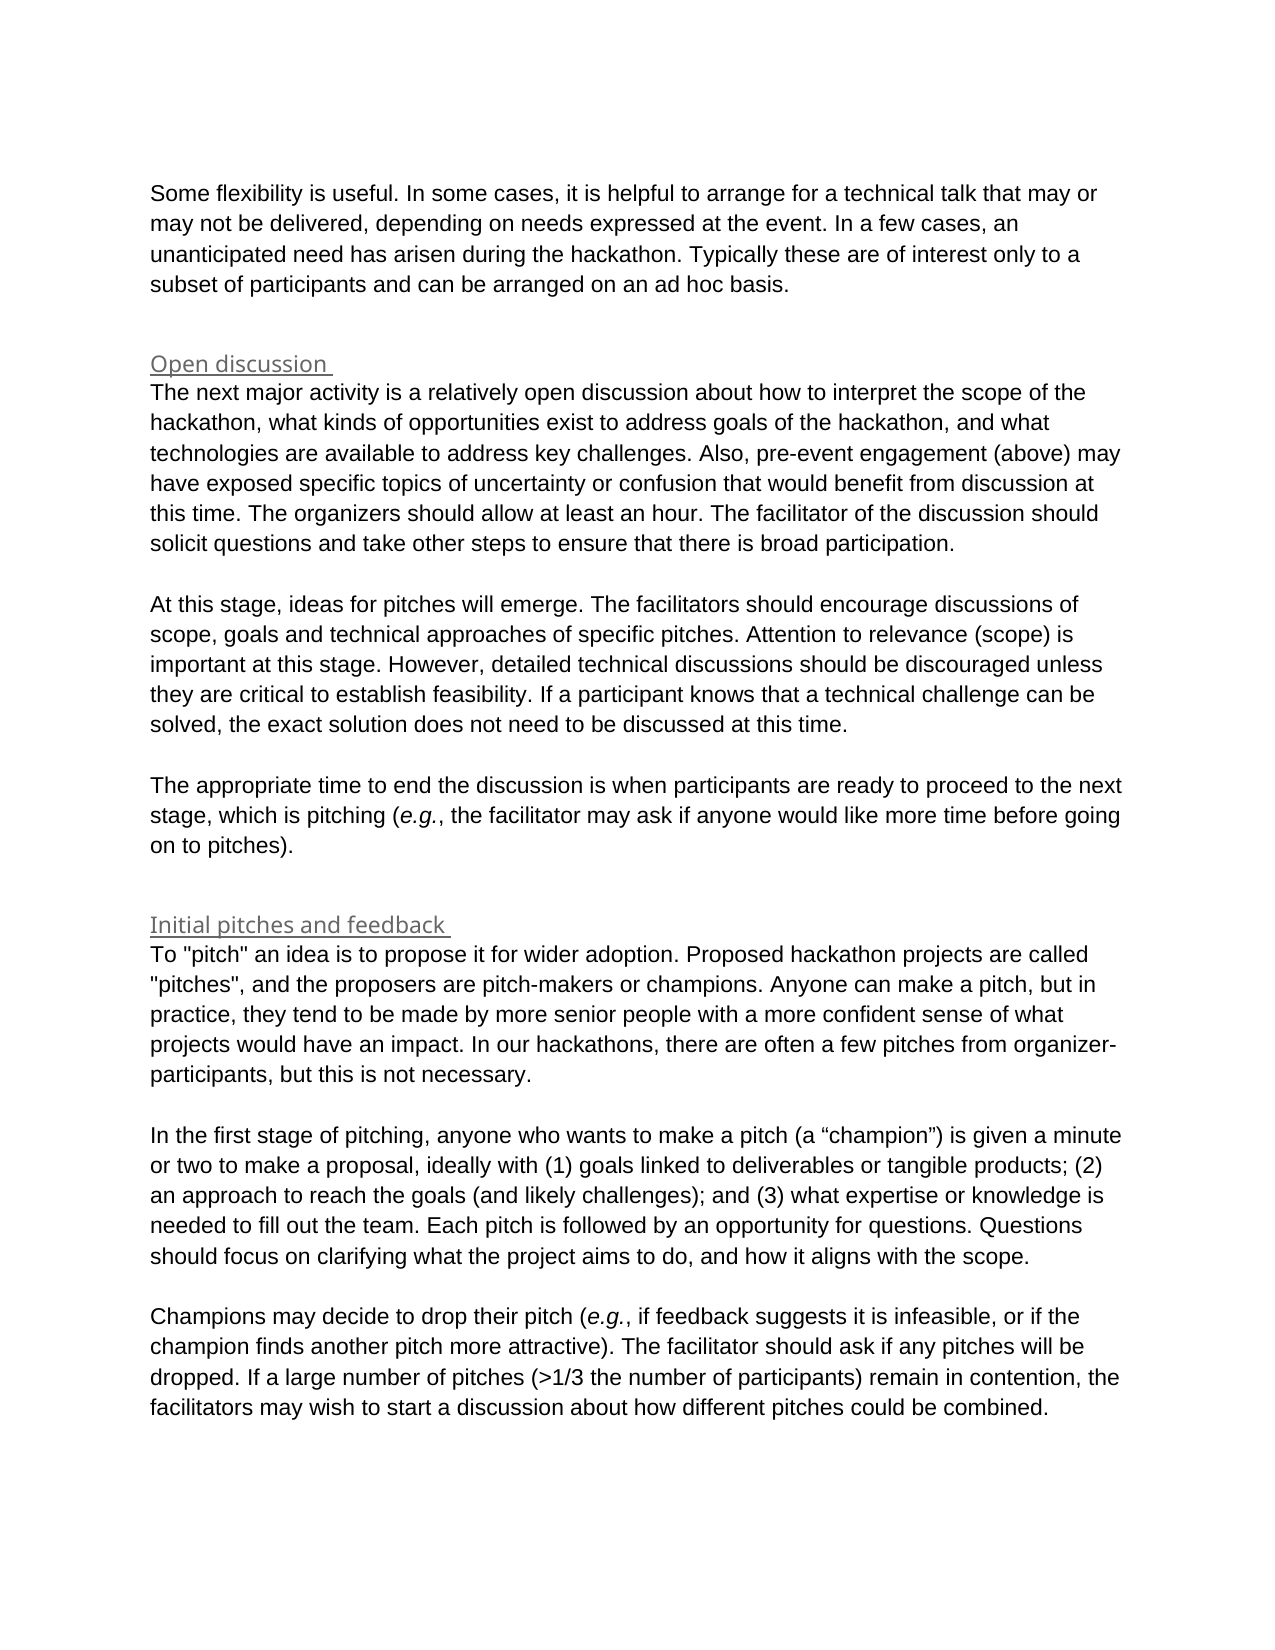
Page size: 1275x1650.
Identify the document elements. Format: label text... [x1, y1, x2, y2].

text The next major activity is a relatively open discussion about how to interpret the scope of the hackathon, what kinds of opportunities exist to address goals of the hackathon, and what technologies are available to address key challenges. Also, pre-event engagement (above) may have exposed specific topics of uncertainty or confusion that would benefit from discussion at this time. The organizers should allow at least an hour. The facilitator of the discussion should solicit questions and take other steps to ensure that there is broad participation. [150, 379, 1125, 557]
text In the first stage of pitching, anyone who wants to make a pitch (a “champion”) is given a minute or two to make a proposal, ideally with (1) goals linked to deliverables or tangible products; (2) an approach to reach the goals (and likely challenges); and (3) what expertise or knowledge is needed to fill out the team. Each pitch is followed by an opportunity for questions. Questions should focus on clarifying what the project aims to do, and how it aligns with the scope. [150, 1122, 1125, 1269]
subtitle Open discussion [150, 348, 1125, 379]
subtitle Initial pitches and feedback [150, 909, 1125, 941]
text Some flexibility is useful. In some cases, it is helpful to arrange for a technical talk that may or may not be delivered, depending on needs expressed at the event. In a few cases, an unanticipated need has arisen during the hackathon. Typically these are of interest only to a subset of participants and can be arranged on an ad hoc basis. [150, 180, 1125, 297]
text To "pitch" an idea is to propose it for wider adoption. Proposed hackathon projects are called "pitches", and the proposers are pitch-makers or champions. Anyone can make a pitch, but in practice, they tend to be made by more senior people with a more confident sense of what projects would have an impact. In our hackathons, there are often a few pitches from organizer-participants, but this is not necessary. [150, 941, 1125, 1088]
text At this stage, ideas for pitches will emerge. The facilitators should encourage discussions of scope, goals and technical approaches of specific pitches. Attention to relevance (scope) is important at this stage. However, detailed technical discussions should be discouraged unless they are critical to establish feasibility. If a participant knows that a technical challenge can be solved, the exact solution does not need to be discussed at this time. [150, 591, 1125, 738]
text Champions may decide to drop their pitch (e.g., if feedback suggests it is infeasible, or if the champion finds another pitch more attractive). The facilitator should ask if any pitches will be dropped. If a large number of pitches (>1/3 the number of participants) remain in contention, the facilitators may wish to start a discussion about how different pitches could be combined. [150, 1303, 1125, 1420]
text The appropriate time to end the discussion is when participants are ready to proceed to the next stage, which is pitching (e.g., the facilitator may ask if anyone would like more time before going on to pitches). [150, 772, 1125, 859]
